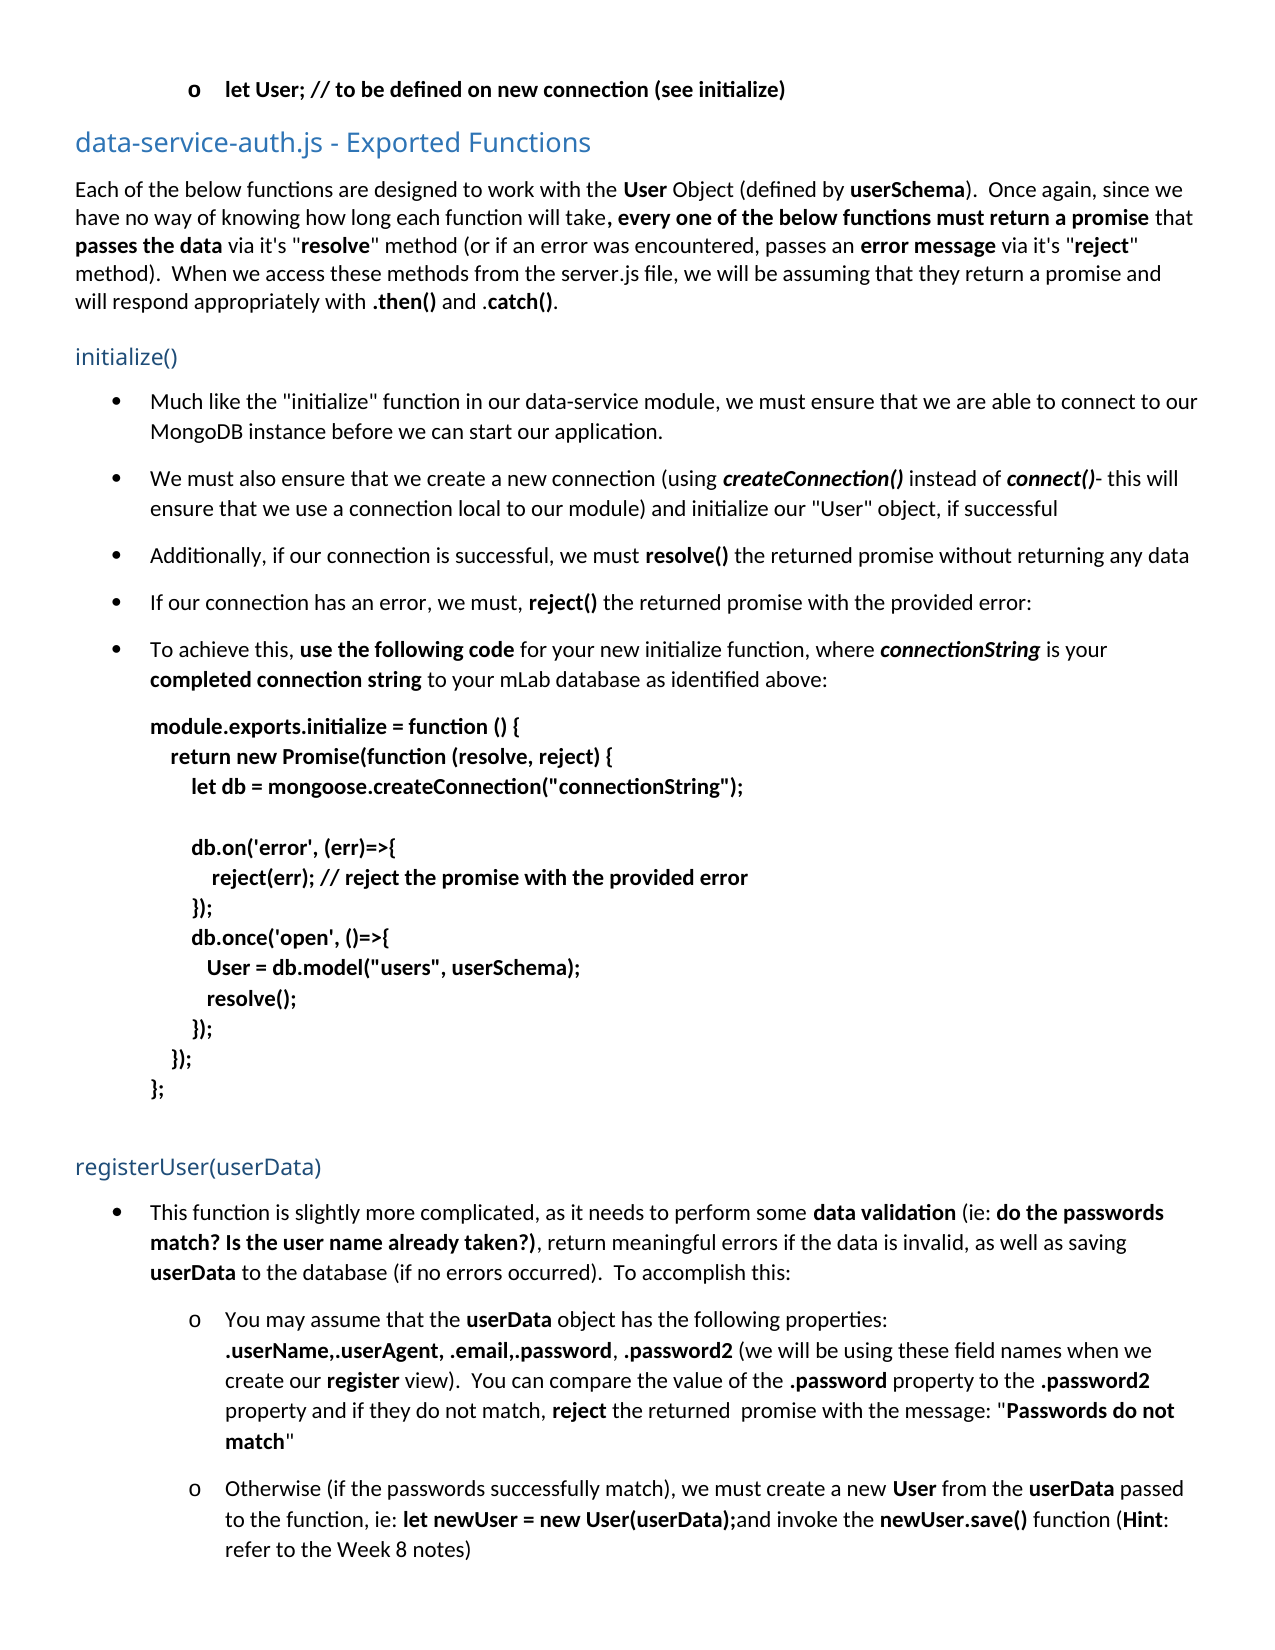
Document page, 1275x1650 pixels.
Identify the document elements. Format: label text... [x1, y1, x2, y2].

list To achieve this, use the following code for your new initialize function, where connectionString is your completed connection string to your mLab database as identified above: [112, 635, 1200, 693]
list If our connection has an error, we must, reject() the returned promise with the provided error: [112, 588, 1200, 616]
list }); [150, 1044, 1200, 1072]
list Otherwise (if the passwords successfully match), we must create a new User from the userData passed to the function, ie: let newUser = new User(userData);and invoke the newUser.save() function (Hint: refer to the Week 8 notes) [188, 1474, 1200, 1563]
subtitle data-service-auth.js - Exported Functions [75, 123, 1200, 160]
list }); [150, 1014, 1200, 1042]
list }); [150, 893, 1200, 921]
list You may assume that the userData object has the following properties: .userName,.userAgent, .email,.password, .password2 (we will be using these field names when we create our register view). You can compare the value of the .password property to the .password2 property and if they do not match, reject the returned promise with the message: "Passwords do not match" [188, 1305, 1200, 1455]
text Each of the below functions are designed to work with the User Object (defined by userSchema). Once again, since we have no way of knowing how long each function will take, every one of the below functions must return a promise that passes the data via it's "resolve" method (or if an error was encountered, passes an error message via it's "reject" method). When we access these methods from the server.js file, we will be assuming that they return a promise and will respond appropriately with .then() and .catch(). [75, 175, 1200, 316]
list let db = mongoose.createConnection("connectionString"); [150, 772, 1200, 800]
list Much like the "initialize" function in our data-service module, we must ensure that we are able to connect to our MongoDB instance before we can start our application. [112, 387, 1200, 445]
list reject(err); // reject the promise with the provided error [150, 863, 1200, 891]
list resolve(); [150, 984, 1200, 1012]
list db.once('open', ()=>{ [150, 923, 1200, 951]
list We must also ensure that we create a new connection (using createConnection() instead of connect()- this will ensure that we use a connection local to our module) and initialize our "User" object, if successful [112, 464, 1200, 522]
list }; [150, 1074, 1200, 1102]
list db.on('error', (err)=>{ [150, 833, 1200, 861]
list Additionally, if our connection is successful, we must resolve() the returned promise without returning any data [112, 541, 1200, 569]
subtitle initialize() [75, 341, 1200, 372]
list return new Promise(function (resolve, reject) { [150, 742, 1200, 770]
list User = db.model("users", userSchema); [150, 953, 1200, 981]
list This function is slightly more complicated, as it needs to perform some data validation (ie: do the passwords match? Is the user name already taken?), return meaningful errors if the data is invalid, as well as saving userData to the database (if no errors occurred). To accomplish this: [113, 1198, 1200, 1286]
list let User; // to be defined on new connection (see initialize) [187, 75, 1200, 104]
subtitle registerUser(userData) [75, 1151, 1200, 1183]
list module.exports.initialize = function () { [150, 712, 1200, 740]
